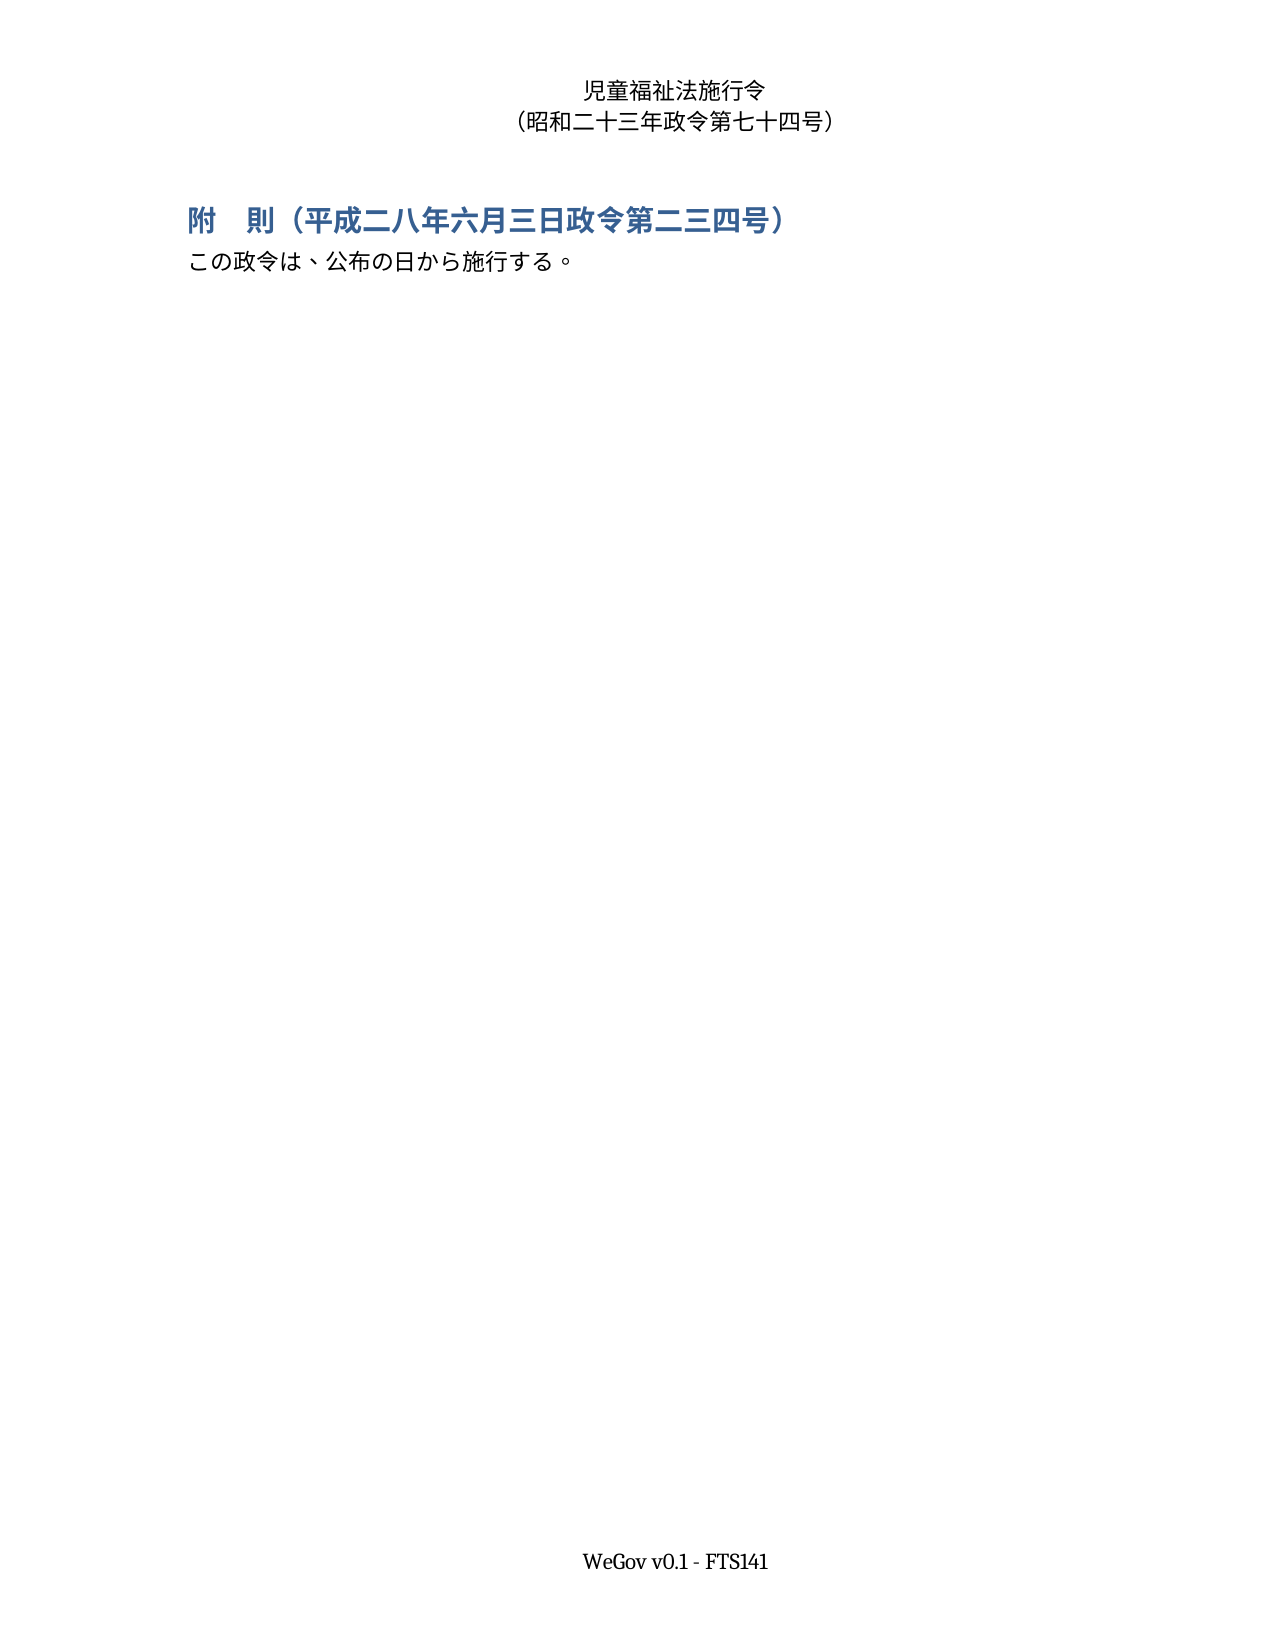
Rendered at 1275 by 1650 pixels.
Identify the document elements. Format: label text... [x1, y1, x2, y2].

text この政令は、公布の日から施行する。 [187, 246, 1087, 277]
subtitle 附 則（平成二八年六月三日政令第二三四号） [187, 200, 1087, 240]
